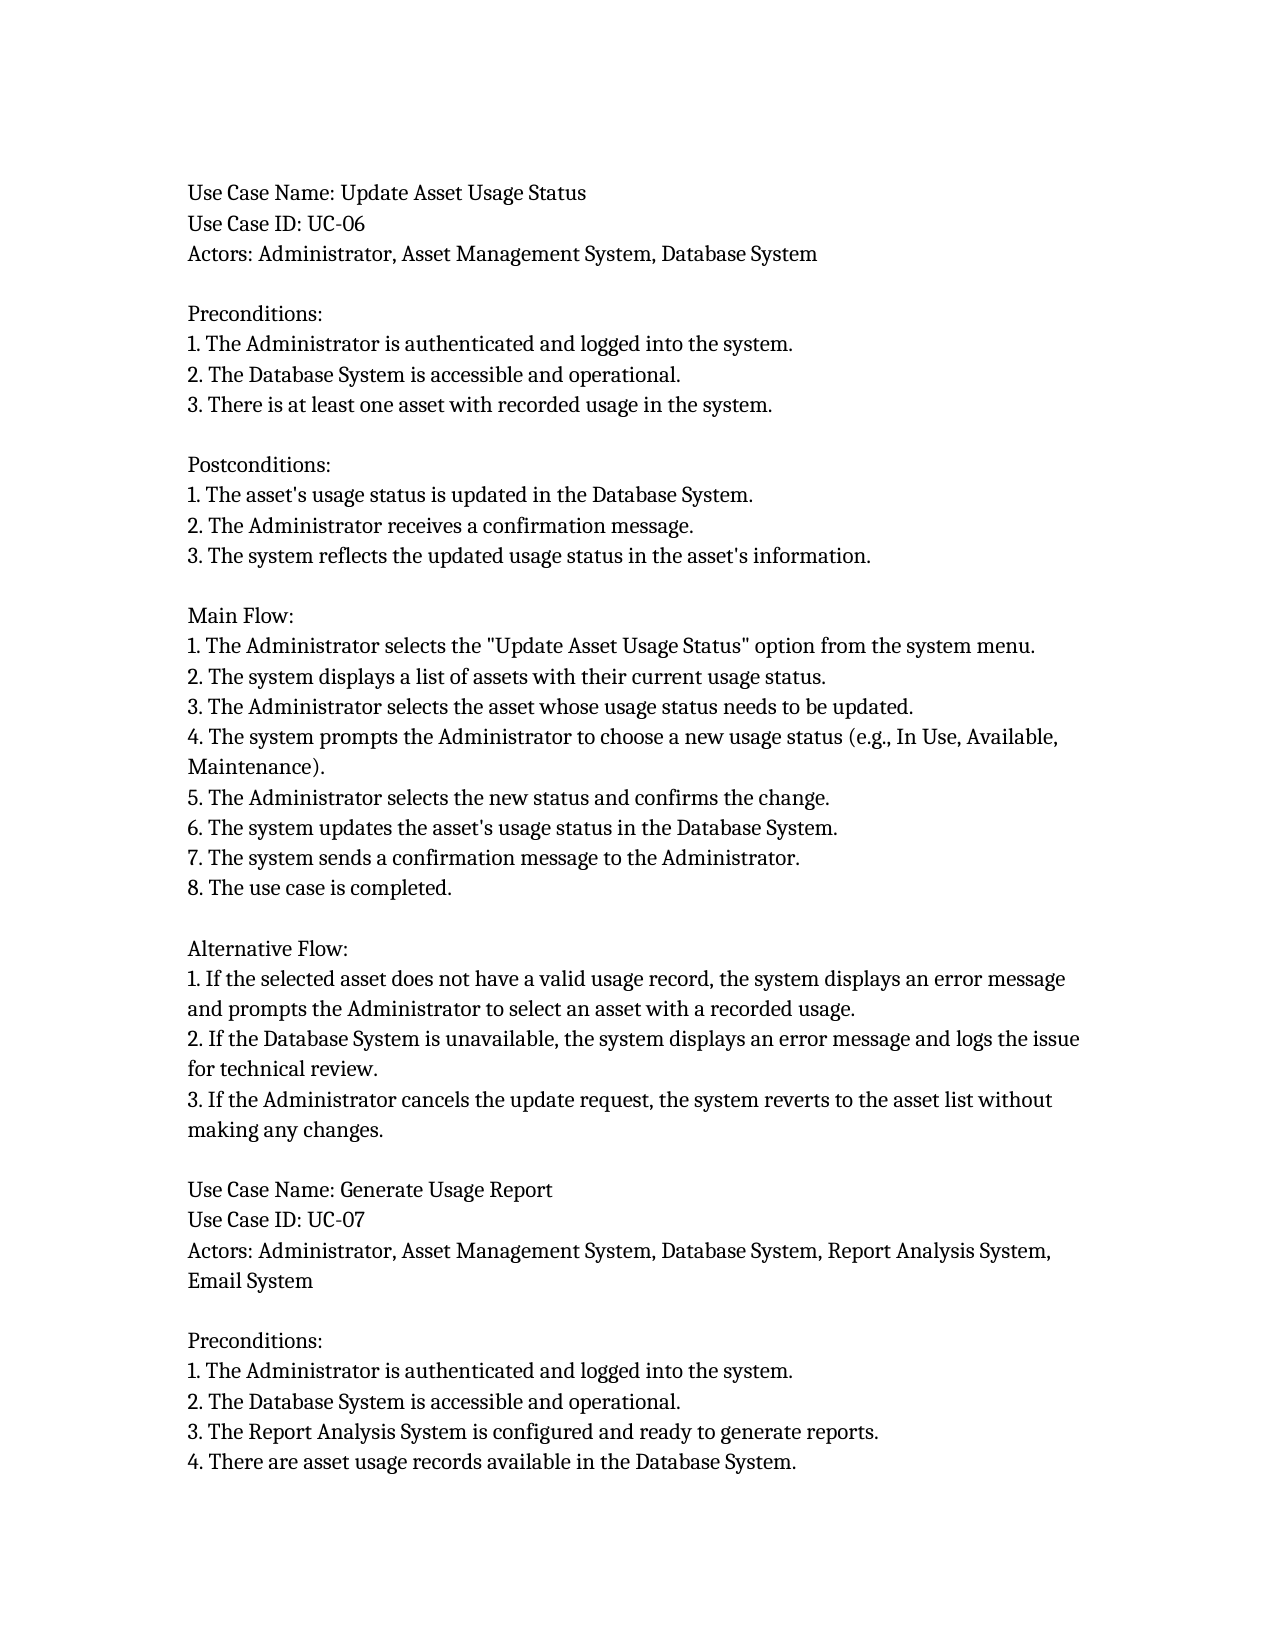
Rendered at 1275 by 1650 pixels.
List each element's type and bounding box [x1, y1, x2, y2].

text [187, 150, 1087, 1475]
